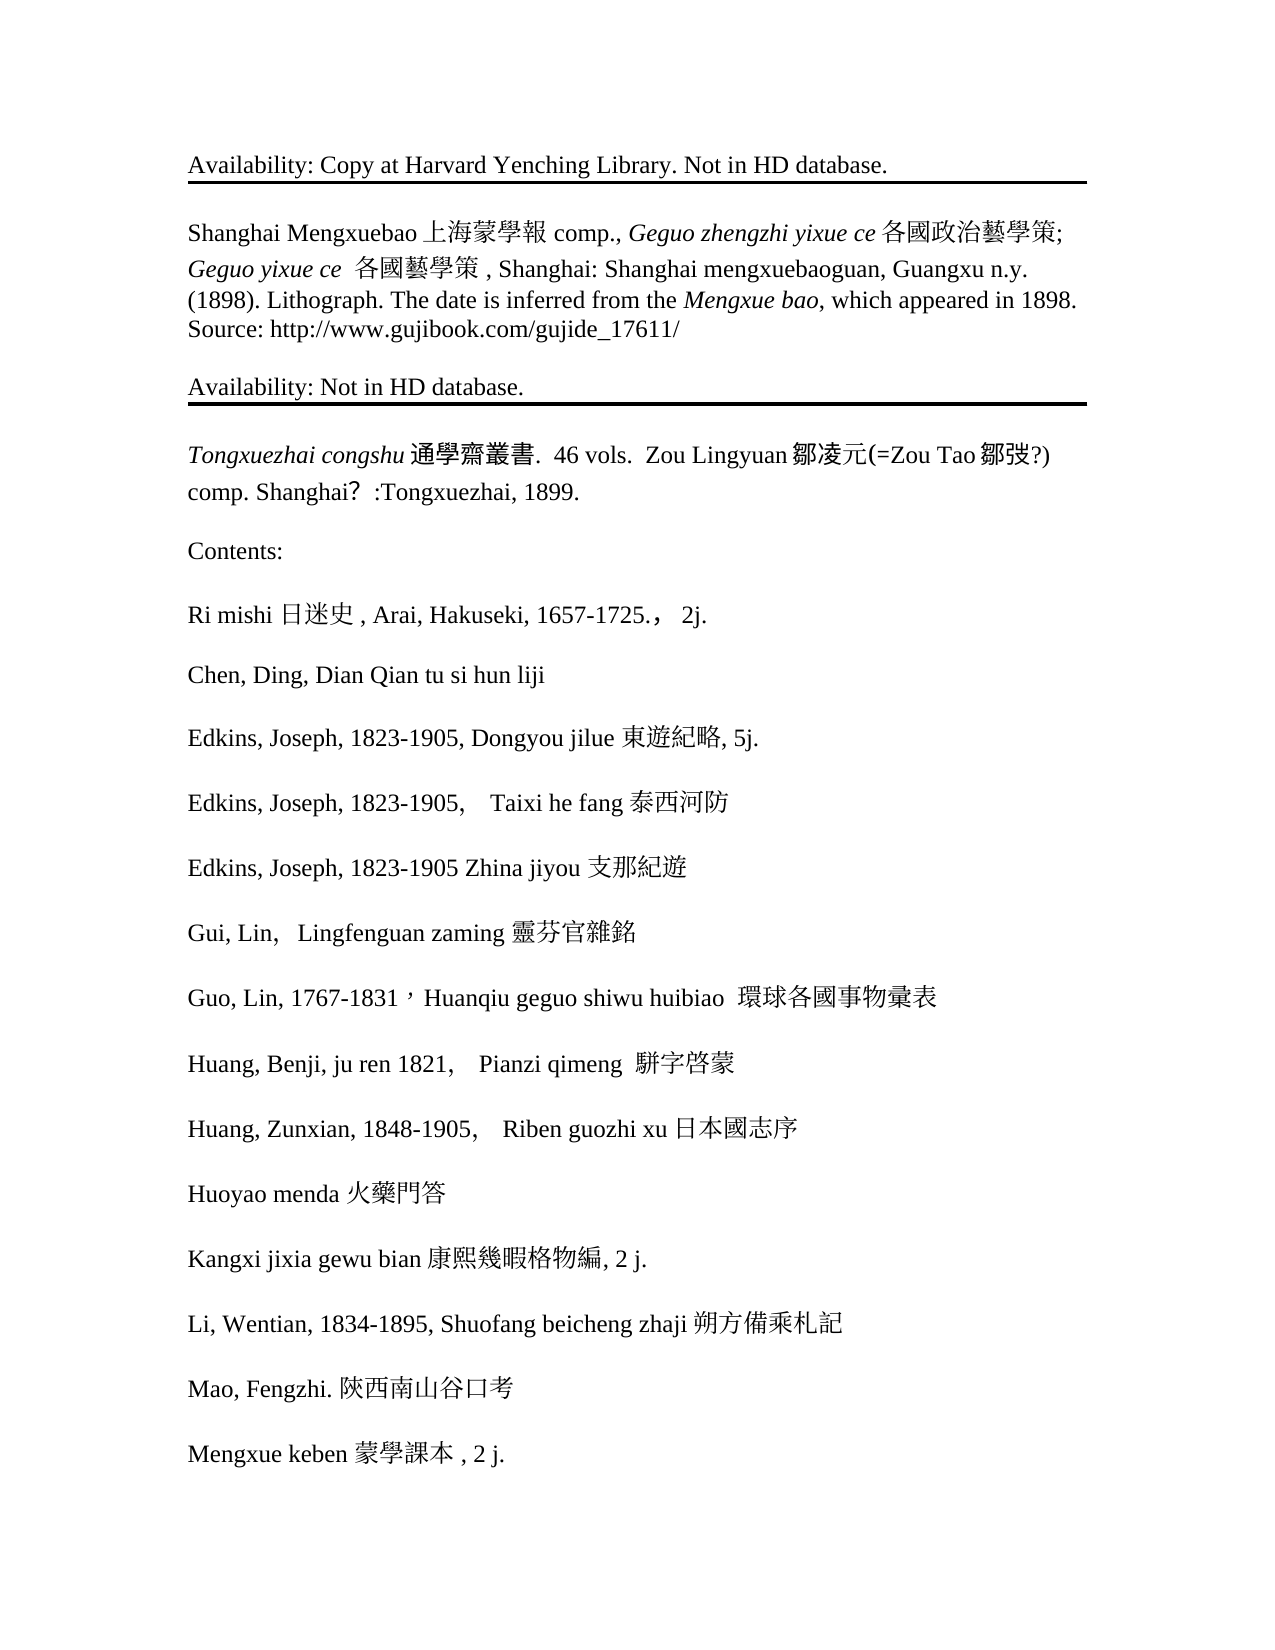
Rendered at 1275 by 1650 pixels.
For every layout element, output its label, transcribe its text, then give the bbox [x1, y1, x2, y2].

text Mengxue keben 蒙學課本 , 2 j. [187, 1434, 1087, 1470]
text Shanghai Mengxuebao上海蒙學報 comp., Geguo zhengzhi yixue ce各國政治藝學策; Geguo yixue ce 各國藝學策 , Shanghai: Shanghai mengxuebaoguan, Guangxu n.y. (1898). Lithograph. The date is inferred from the Mengxue bao, which appeared in 1898. Source: http://www.gujibook.com/gujide_17611/ [187, 213, 1087, 342]
text Li, Wentian, 1834-1895, Shuofang beicheng zhaji 朔方備乘札記 [187, 1304, 1087, 1339]
text Availability: Copy at Harvard Yenching Library. Not in HD database. [187, 150, 1087, 184]
text Gui, Lin，Lingfenguan zaming 靈芬官雜銘 [187, 913, 1087, 949]
text Tongxuezhai congshu通學齋叢書. 46 vols. Zou Lingyuan鄒凌元(=Zou Tao鄒弢?) comp. Shanghai？:Tongxuezhai, 1899. [187, 435, 1087, 507]
text Huoyao menda 火藥門答 [187, 1173, 1087, 1209]
text Huang, Zunxian, 1848-1905， Riben guozhi xu 日本國志序 [187, 1108, 1087, 1144]
text Edkins, Joseph, 1823-1905， Taixi he fang 泰西河防 [187, 783, 1087, 819]
text Chen, Ding, Dian Qian tu si hun liji [187, 660, 1087, 688]
text Mao, Fengzhi. 陝西南山谷口考 [187, 1369, 1087, 1405]
text Edkins, Joseph, 1823-1905 Zhina jiyou 支那紀遊 [187, 848, 1087, 884]
text Contents: [187, 536, 1087, 565]
text Kangxi jixia gewu bian 康熙幾暇格物編, 2 j. [187, 1238, 1087, 1274]
text Huang, Benji, ju ren 1821， Pianzi qimeng 駢字啓蒙 [187, 1043, 1087, 1079]
text Ri mishi 日迷史 , Arai, Hakuseki, 1657-1725.， 2j. [187, 594, 1087, 631]
text Guo, Lin, 1767-1831，Huanqiu geguo shiwu huibiao 環球各國事物彚表 [187, 978, 1087, 1014]
text Edkins, Joseph, 1823-1905, Dongyou jilue 東遊紀略, 5j. [187, 718, 1087, 754]
text Availability: Not in HD database. [187, 372, 1087, 406]
